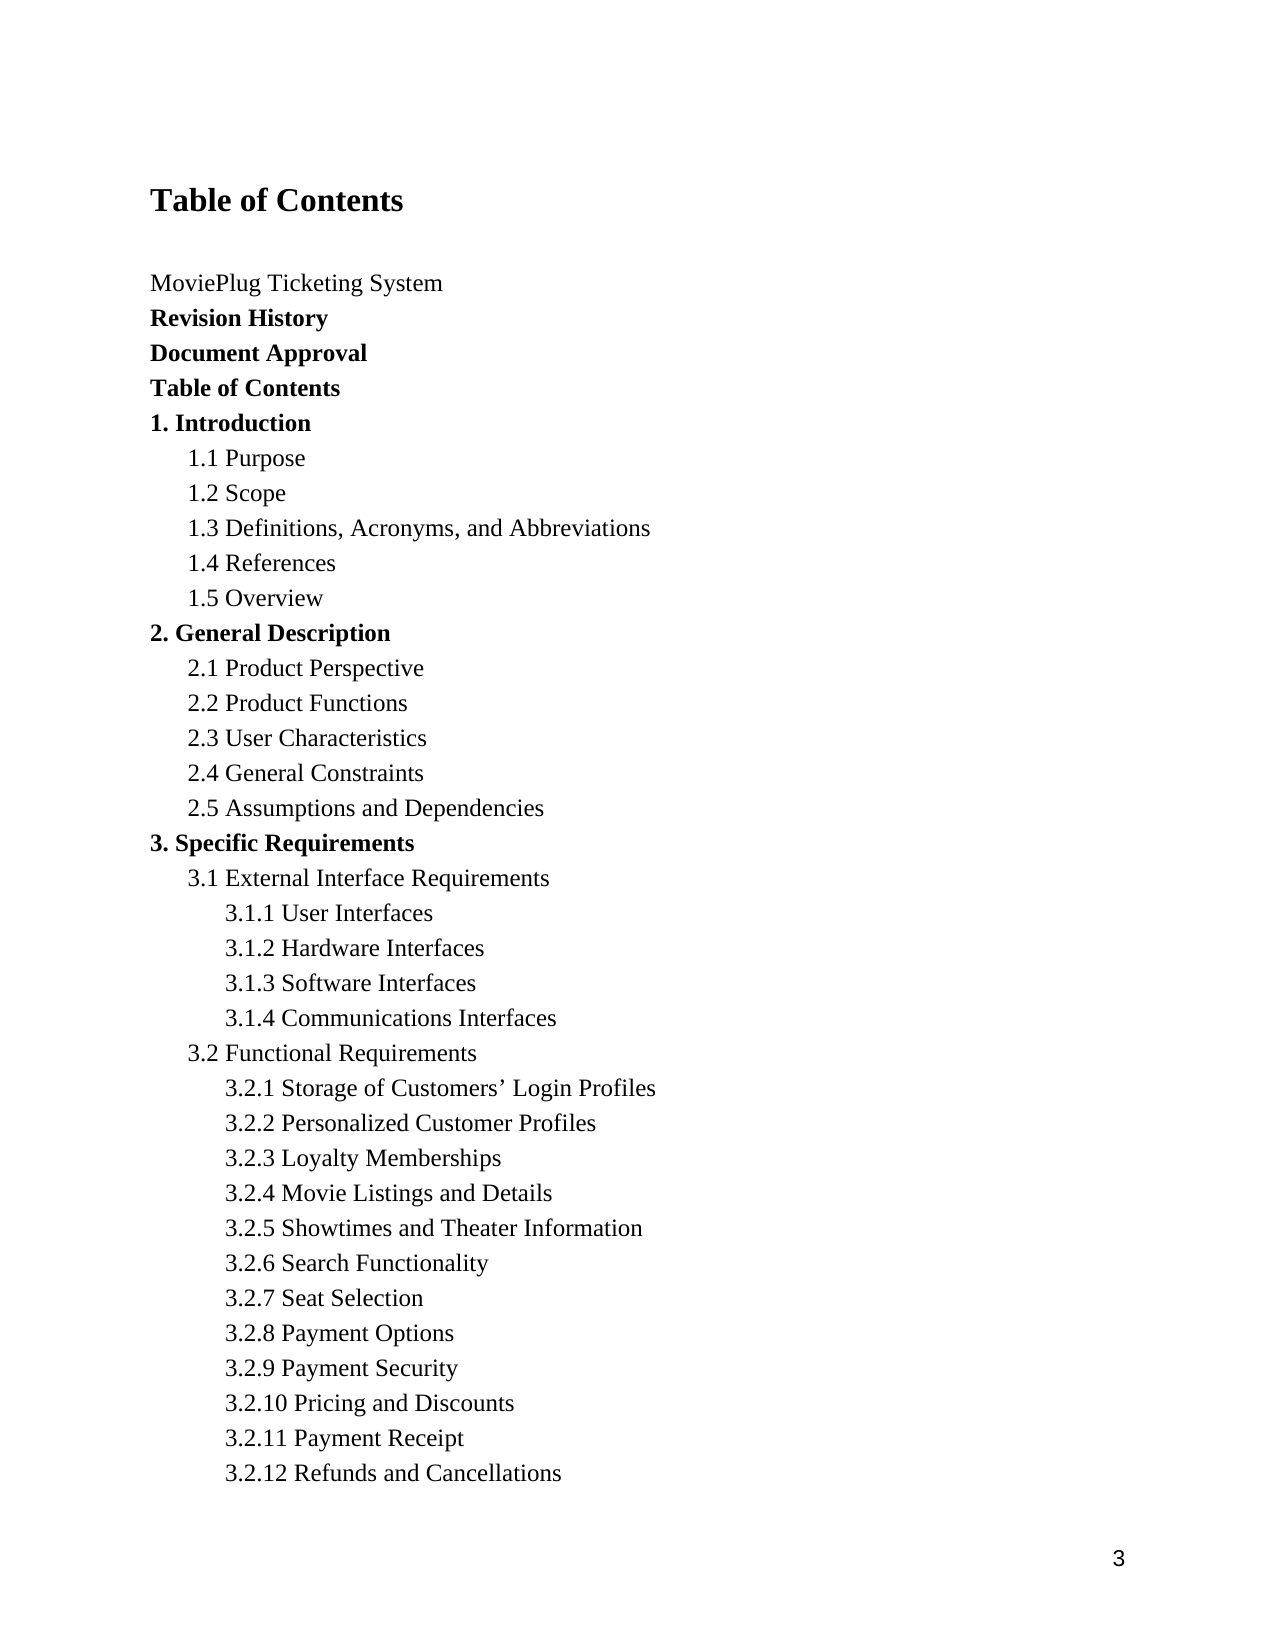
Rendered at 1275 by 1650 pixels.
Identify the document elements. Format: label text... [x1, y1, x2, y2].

subtitle Table of Contents [150, 181, 1125, 219]
